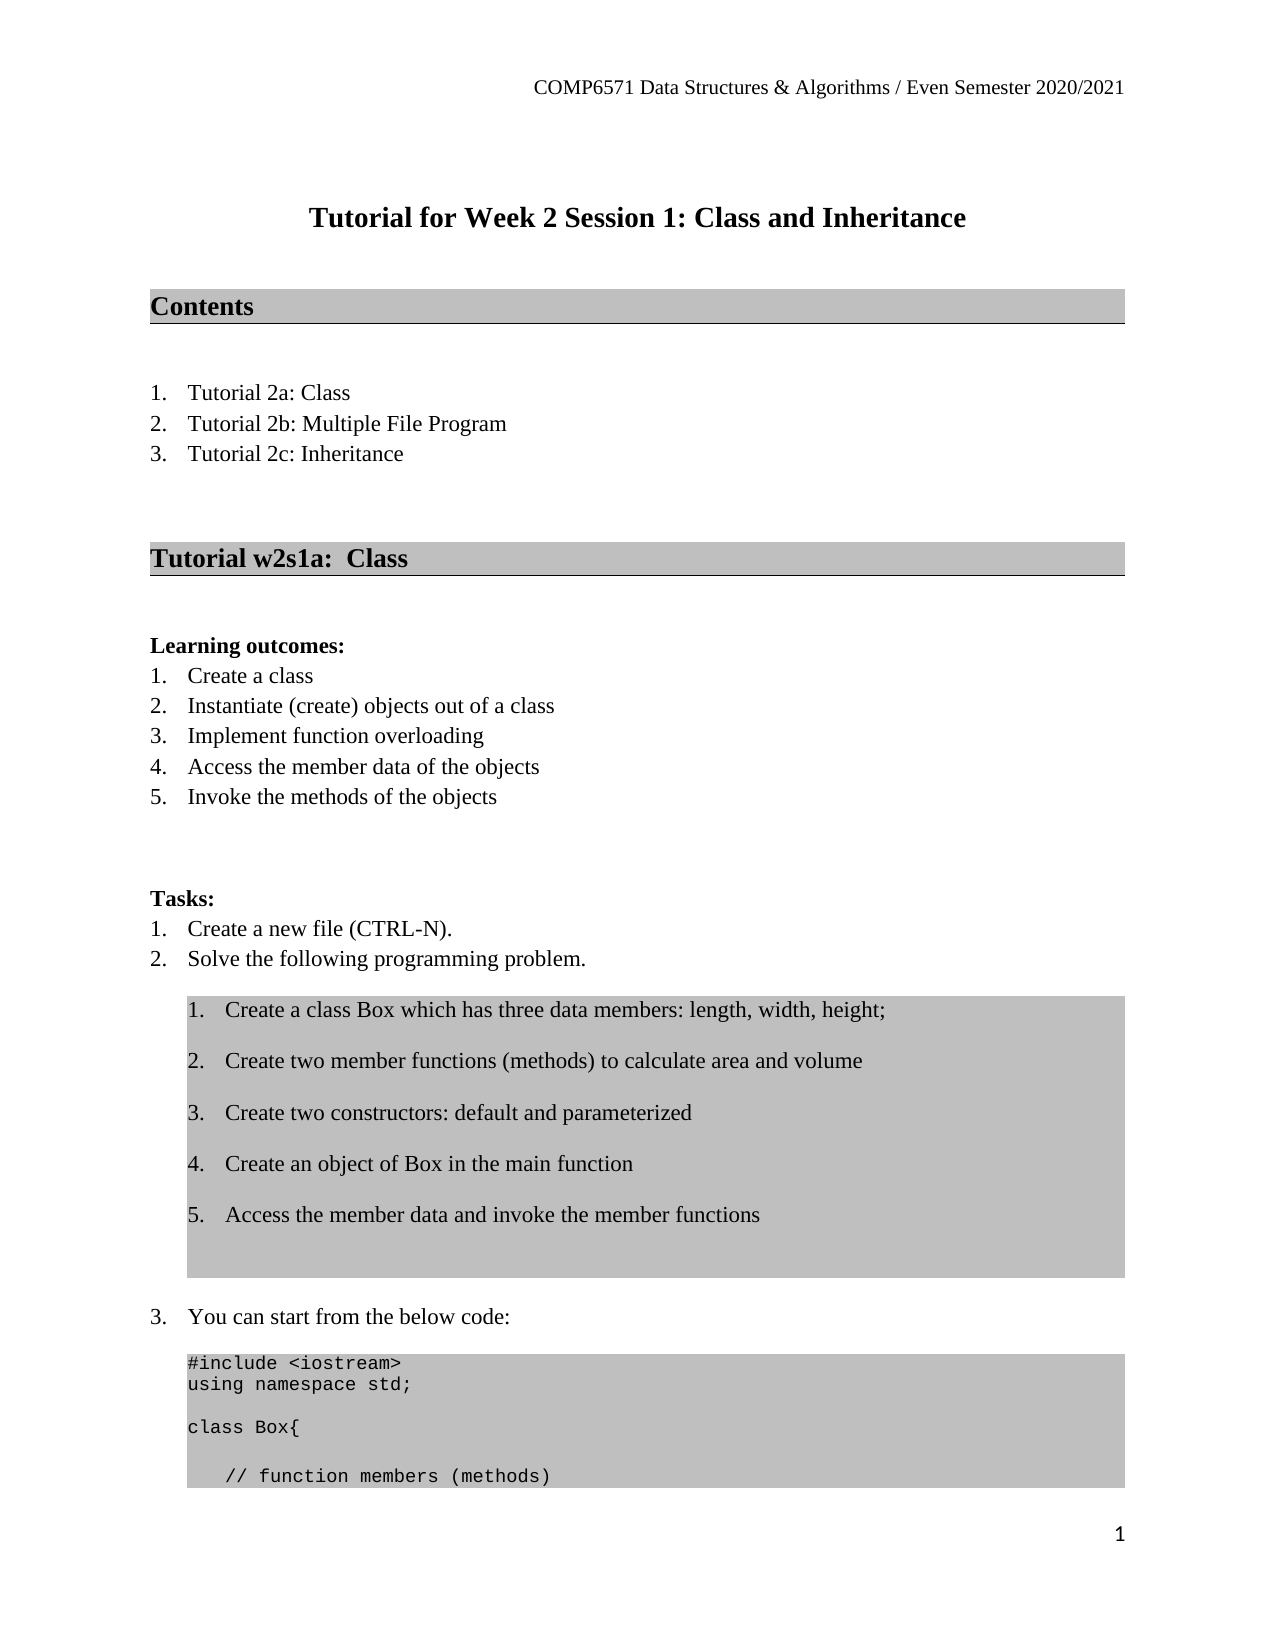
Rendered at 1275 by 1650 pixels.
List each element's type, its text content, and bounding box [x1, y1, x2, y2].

list Create a new file (CTRL-N). [150, 915, 1125, 942]
list Create two constructors: default and parameterized [187, 1098, 1125, 1125]
list Create a class [150, 662, 1125, 688]
list Tutorial 2b: Multiple File Program [150, 410, 1125, 436]
list Create an object of Box in the main function [187, 1149, 1125, 1176]
list Create a class Box which has three data members: length, width, height; [187, 996, 1125, 1023]
list Access the member data and invoke the member functions [187, 1201, 1125, 1227]
text class Box{ [187, 1417, 1125, 1439]
subtitle Contents [150, 289, 1125, 323]
list You can start from the below code: [150, 1303, 1125, 1329]
text // function members (methods) [187, 1467, 1125, 1488]
subtitle Tutorial w2s1a: Class [150, 542, 1125, 575]
text using namespace std; [187, 1375, 1125, 1396]
list Invoke the methods of the objects [150, 783, 1125, 809]
subtitle Tasks: [150, 885, 1125, 911]
list Access the member data of the objects [150, 753, 1125, 779]
list Create two member functions (methods) to calculate area and volume [187, 1047, 1125, 1074]
list Tutorial 2c: Inheritance [150, 440, 1125, 466]
list Solve the following programming problem. [150, 945, 1125, 972]
list Implement function overloading [150, 722, 1125, 749]
text #include <iostream> [187, 1354, 1125, 1375]
list Instantiate (create) objects out of a class [150, 692, 1125, 719]
subtitle Learning outcomes: [150, 632, 1125, 658]
list Tutorial 2a: Class [150, 379, 1125, 406]
subtitle Tutorial for Week 2 Session 1: Class and Inheritance [150, 200, 1125, 233]
